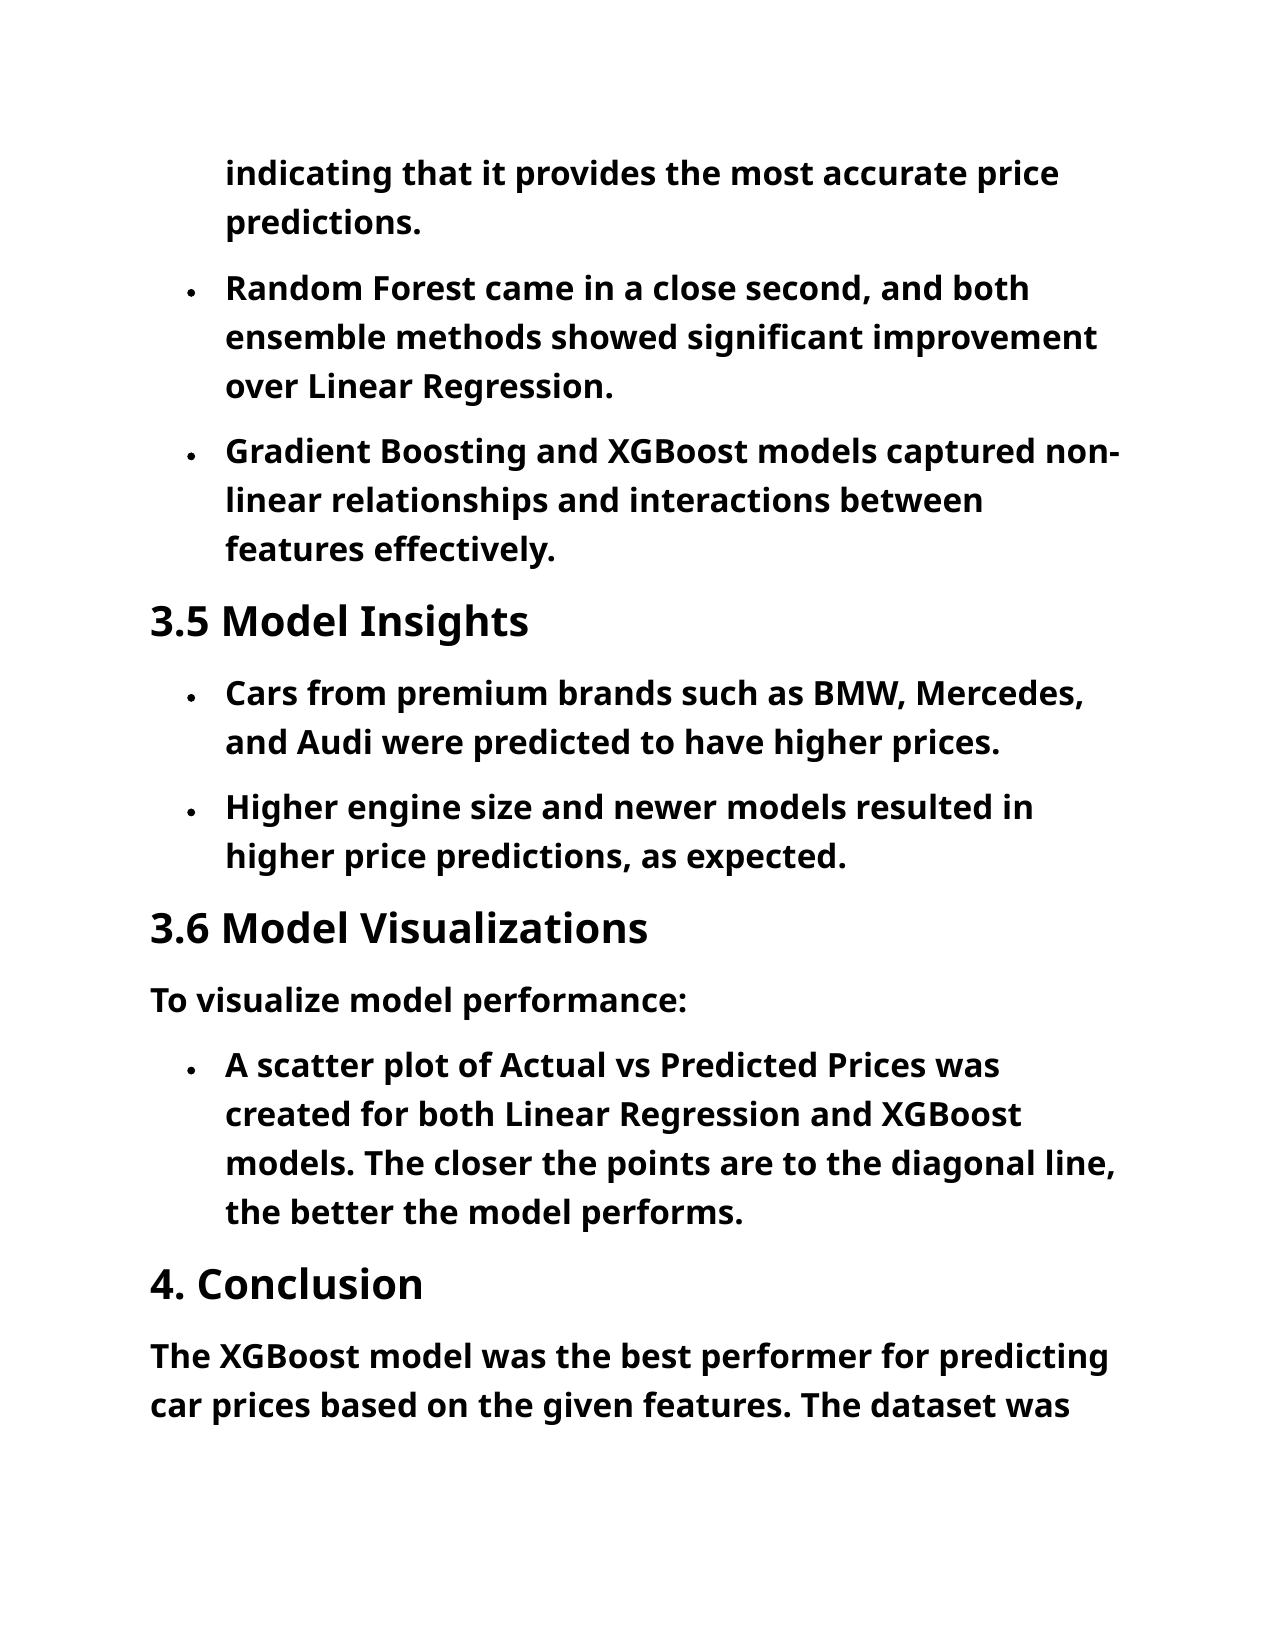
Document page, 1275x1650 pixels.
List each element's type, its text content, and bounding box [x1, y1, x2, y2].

list Gradient Boosting and XGBoost models captured non-linear relationships and interactions between features effectively. [187, 428, 1125, 571]
text To visualize model performance: [150, 977, 1125, 1022]
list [187, 150, 1125, 244]
list A scatter plot of Actual vs Predicted Prices was created for both Linear Regression and XGBoost models. The closer the points are to the diagonal line, the better the model performs. [187, 1042, 1125, 1234]
list Cars from premium brands such as BMW, Mercedes, and Audi were predicted to have higher prices. [187, 669, 1125, 764]
list Higher engine size and newer models resulted in higher price predictions, as expected. [187, 784, 1125, 878]
text 3.6 Model Visualizations [150, 899, 1125, 956]
text 4. Conclusion [150, 1255, 1125, 1312]
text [150, 1333, 1125, 1427]
text 3.5 Model Insights [150, 592, 1125, 648]
list Random Forest came in a close second, and both ensemble methods showed significant improvement over Linear Regression. [187, 264, 1125, 408]
